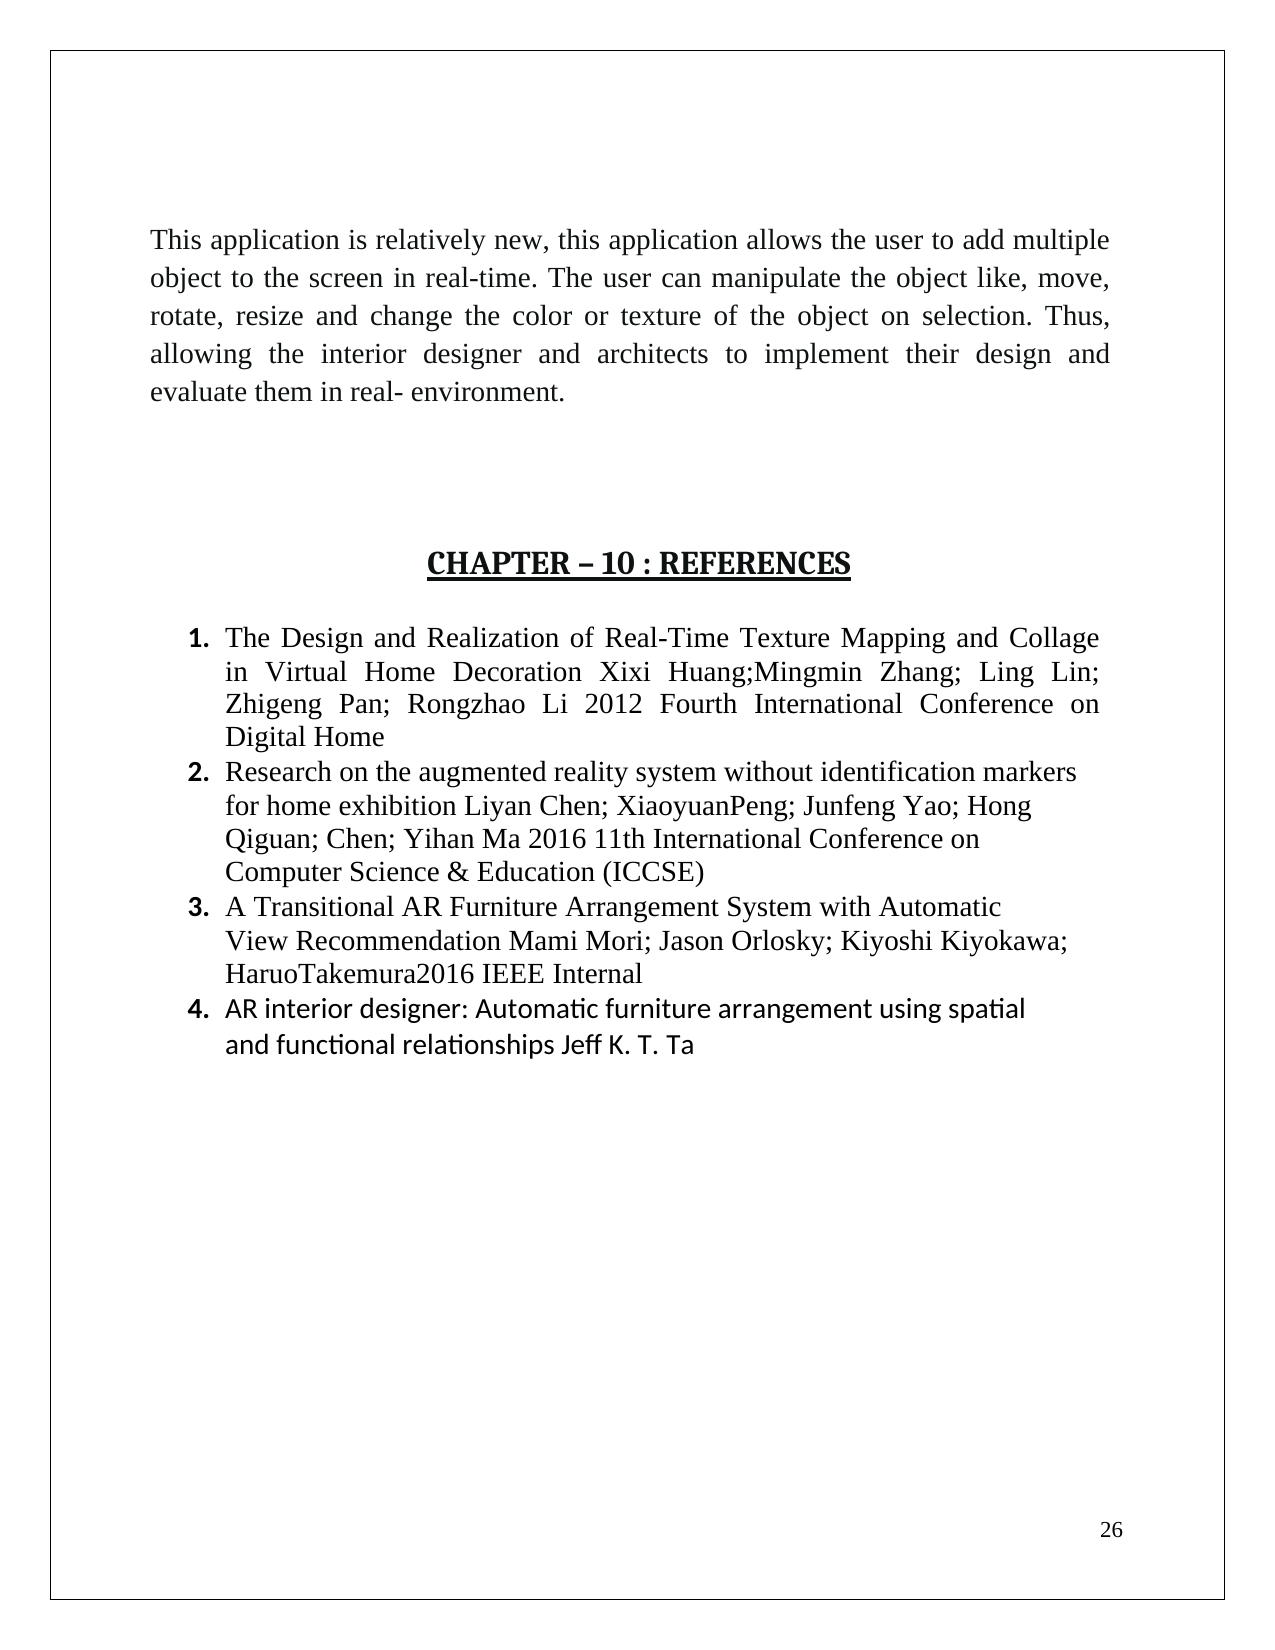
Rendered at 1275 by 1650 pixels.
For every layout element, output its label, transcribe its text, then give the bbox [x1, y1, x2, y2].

list A Transitional AR Furniture Arrangement System with Automatic View Recommendation Mami Mori; Jason Orlosky; Kiyoshi Kiyokawa; HaruoTakemura2016 IEEE Internal [187, 889, 1072, 989]
list Research on the augmented reality system without identification markers for home exhibition Liyan Chen; XiaoyuanPeng; Junfeng Yao; Hong Qiguan; Chen; Yihan Ma 2016 11th International Conference on Computer Science & Education (ICCSE) [187, 754, 1103, 888]
subtitle CHAPTER – 10 : REFERENCES [427, 544, 1148, 583]
list AR interior designer: Automatic furniture arrangement using spatial and functional relationships Jeff K. T. Ta [187, 990, 1077, 1062]
text This application is relatively new, this application allows the user to add multiple object to the screen in real-time. The user can manipulate the object like, move, rotate, resize and change the color or texture of the object on selection. Thus, allowing the interior designer and architects to implement their design and evaluate them in real- environment. [150, 222, 1112, 407]
list The Design and Realization of Real-Time Texture Mapping and Collage in Virtual Home Decoration Xixi Huang;Mingmin Zhang; Ling Lin; Zhigeng Pan; Rongzhao Li 2012 Fourth International Conference on Digital Home [187, 619, 1101, 753]
